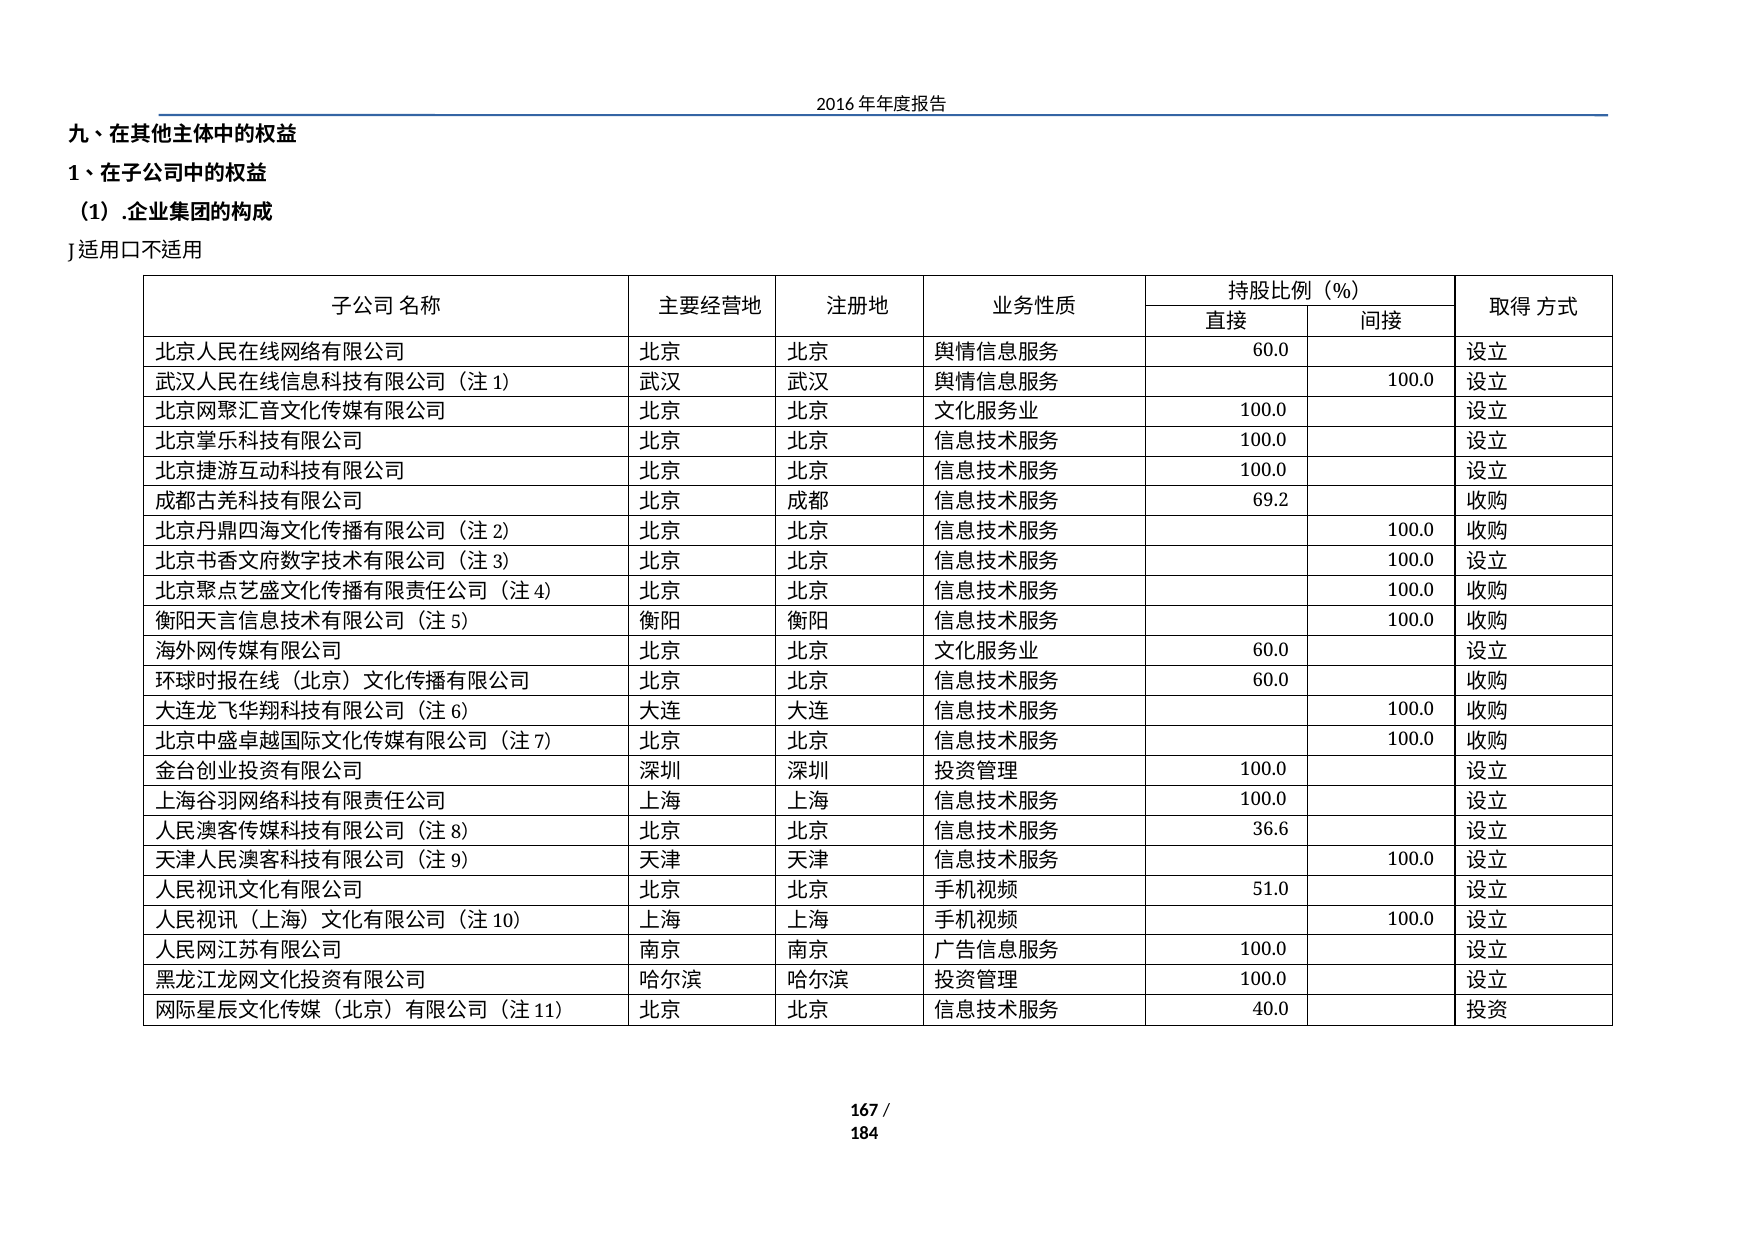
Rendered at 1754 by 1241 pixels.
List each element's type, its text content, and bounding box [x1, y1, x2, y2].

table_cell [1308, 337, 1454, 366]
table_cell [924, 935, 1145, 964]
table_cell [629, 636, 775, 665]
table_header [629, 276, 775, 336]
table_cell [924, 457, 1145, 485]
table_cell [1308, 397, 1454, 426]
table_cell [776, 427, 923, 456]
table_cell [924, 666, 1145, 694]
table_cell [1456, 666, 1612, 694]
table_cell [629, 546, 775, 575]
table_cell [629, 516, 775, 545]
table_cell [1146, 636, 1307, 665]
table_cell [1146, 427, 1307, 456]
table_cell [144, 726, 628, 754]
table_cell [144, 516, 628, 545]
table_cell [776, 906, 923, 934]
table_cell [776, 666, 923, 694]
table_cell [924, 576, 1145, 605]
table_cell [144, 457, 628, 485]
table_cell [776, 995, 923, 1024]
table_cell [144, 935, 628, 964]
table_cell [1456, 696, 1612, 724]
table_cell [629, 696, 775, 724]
text J适用口不适用 [68, 236, 1698, 264]
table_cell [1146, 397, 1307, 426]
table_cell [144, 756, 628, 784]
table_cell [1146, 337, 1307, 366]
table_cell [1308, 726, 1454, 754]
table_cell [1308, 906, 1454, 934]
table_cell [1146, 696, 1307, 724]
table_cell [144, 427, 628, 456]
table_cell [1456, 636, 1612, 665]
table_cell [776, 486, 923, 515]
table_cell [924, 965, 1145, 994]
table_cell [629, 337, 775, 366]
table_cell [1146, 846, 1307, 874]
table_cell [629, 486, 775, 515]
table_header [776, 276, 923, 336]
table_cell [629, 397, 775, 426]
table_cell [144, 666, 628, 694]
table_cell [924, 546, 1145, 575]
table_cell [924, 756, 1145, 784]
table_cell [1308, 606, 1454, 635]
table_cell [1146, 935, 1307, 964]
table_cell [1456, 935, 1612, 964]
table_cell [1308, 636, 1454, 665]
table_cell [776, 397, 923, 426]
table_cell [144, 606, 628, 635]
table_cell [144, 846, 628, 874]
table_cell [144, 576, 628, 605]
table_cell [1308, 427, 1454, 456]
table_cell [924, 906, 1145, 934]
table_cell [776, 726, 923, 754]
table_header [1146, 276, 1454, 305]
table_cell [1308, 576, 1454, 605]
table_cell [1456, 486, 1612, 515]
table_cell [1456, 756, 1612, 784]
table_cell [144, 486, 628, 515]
text 1、在子公司中的权益 [68, 158, 1698, 186]
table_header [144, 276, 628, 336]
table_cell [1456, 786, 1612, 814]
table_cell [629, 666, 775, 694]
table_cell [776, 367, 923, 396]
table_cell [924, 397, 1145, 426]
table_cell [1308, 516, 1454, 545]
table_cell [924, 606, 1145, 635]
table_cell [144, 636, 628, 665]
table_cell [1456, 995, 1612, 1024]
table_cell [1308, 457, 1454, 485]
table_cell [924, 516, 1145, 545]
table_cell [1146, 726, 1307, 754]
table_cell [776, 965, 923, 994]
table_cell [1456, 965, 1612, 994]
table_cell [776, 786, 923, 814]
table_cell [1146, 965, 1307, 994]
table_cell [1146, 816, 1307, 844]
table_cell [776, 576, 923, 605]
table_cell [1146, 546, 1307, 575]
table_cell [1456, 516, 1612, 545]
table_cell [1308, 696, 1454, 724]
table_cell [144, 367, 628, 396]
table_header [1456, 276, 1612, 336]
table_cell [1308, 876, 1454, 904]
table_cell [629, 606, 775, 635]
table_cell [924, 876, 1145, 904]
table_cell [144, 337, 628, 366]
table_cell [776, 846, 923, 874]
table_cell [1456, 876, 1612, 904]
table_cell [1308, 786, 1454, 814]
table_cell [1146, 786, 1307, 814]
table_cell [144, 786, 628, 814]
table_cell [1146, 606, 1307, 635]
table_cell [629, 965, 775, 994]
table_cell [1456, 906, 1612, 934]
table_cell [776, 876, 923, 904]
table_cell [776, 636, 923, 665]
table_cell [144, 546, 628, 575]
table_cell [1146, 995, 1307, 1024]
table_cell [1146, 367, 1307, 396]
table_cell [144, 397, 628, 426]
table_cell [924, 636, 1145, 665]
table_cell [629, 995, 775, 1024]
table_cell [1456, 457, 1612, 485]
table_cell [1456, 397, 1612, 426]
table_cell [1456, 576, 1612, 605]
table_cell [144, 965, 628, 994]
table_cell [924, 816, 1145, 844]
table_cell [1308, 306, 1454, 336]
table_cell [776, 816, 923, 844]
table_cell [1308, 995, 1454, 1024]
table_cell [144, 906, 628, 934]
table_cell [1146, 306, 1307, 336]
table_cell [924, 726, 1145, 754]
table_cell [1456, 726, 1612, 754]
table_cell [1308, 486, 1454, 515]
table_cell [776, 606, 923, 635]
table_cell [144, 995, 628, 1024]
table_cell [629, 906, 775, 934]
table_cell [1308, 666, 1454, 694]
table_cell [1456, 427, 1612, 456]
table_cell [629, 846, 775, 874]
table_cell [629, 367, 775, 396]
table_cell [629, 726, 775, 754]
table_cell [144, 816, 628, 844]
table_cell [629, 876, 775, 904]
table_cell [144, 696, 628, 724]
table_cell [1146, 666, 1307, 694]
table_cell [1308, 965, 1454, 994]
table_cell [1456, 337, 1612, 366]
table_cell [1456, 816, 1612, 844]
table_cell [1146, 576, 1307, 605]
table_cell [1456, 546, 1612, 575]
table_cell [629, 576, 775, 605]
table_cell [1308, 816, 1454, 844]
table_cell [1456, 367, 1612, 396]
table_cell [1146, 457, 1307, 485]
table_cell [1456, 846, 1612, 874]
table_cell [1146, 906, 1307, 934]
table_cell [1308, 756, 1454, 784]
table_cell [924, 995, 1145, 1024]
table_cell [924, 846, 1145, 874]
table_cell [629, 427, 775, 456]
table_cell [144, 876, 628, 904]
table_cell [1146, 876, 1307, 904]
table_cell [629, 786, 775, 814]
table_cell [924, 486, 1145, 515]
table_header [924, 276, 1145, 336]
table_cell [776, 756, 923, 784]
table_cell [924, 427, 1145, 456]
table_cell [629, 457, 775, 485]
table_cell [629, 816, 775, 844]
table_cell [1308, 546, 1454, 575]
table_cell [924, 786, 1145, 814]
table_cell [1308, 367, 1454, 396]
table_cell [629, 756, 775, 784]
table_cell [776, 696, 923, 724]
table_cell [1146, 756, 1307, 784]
text 九、在其他主体中的权益 [68, 119, 1698, 147]
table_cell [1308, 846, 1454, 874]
text （1）.企业集团的构成 [68, 197, 1698, 225]
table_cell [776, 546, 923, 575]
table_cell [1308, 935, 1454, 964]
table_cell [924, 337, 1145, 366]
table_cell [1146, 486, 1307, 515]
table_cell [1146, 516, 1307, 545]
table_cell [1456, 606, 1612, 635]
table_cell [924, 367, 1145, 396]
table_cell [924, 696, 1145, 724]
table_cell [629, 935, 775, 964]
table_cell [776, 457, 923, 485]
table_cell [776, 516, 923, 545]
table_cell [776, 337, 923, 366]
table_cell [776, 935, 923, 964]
